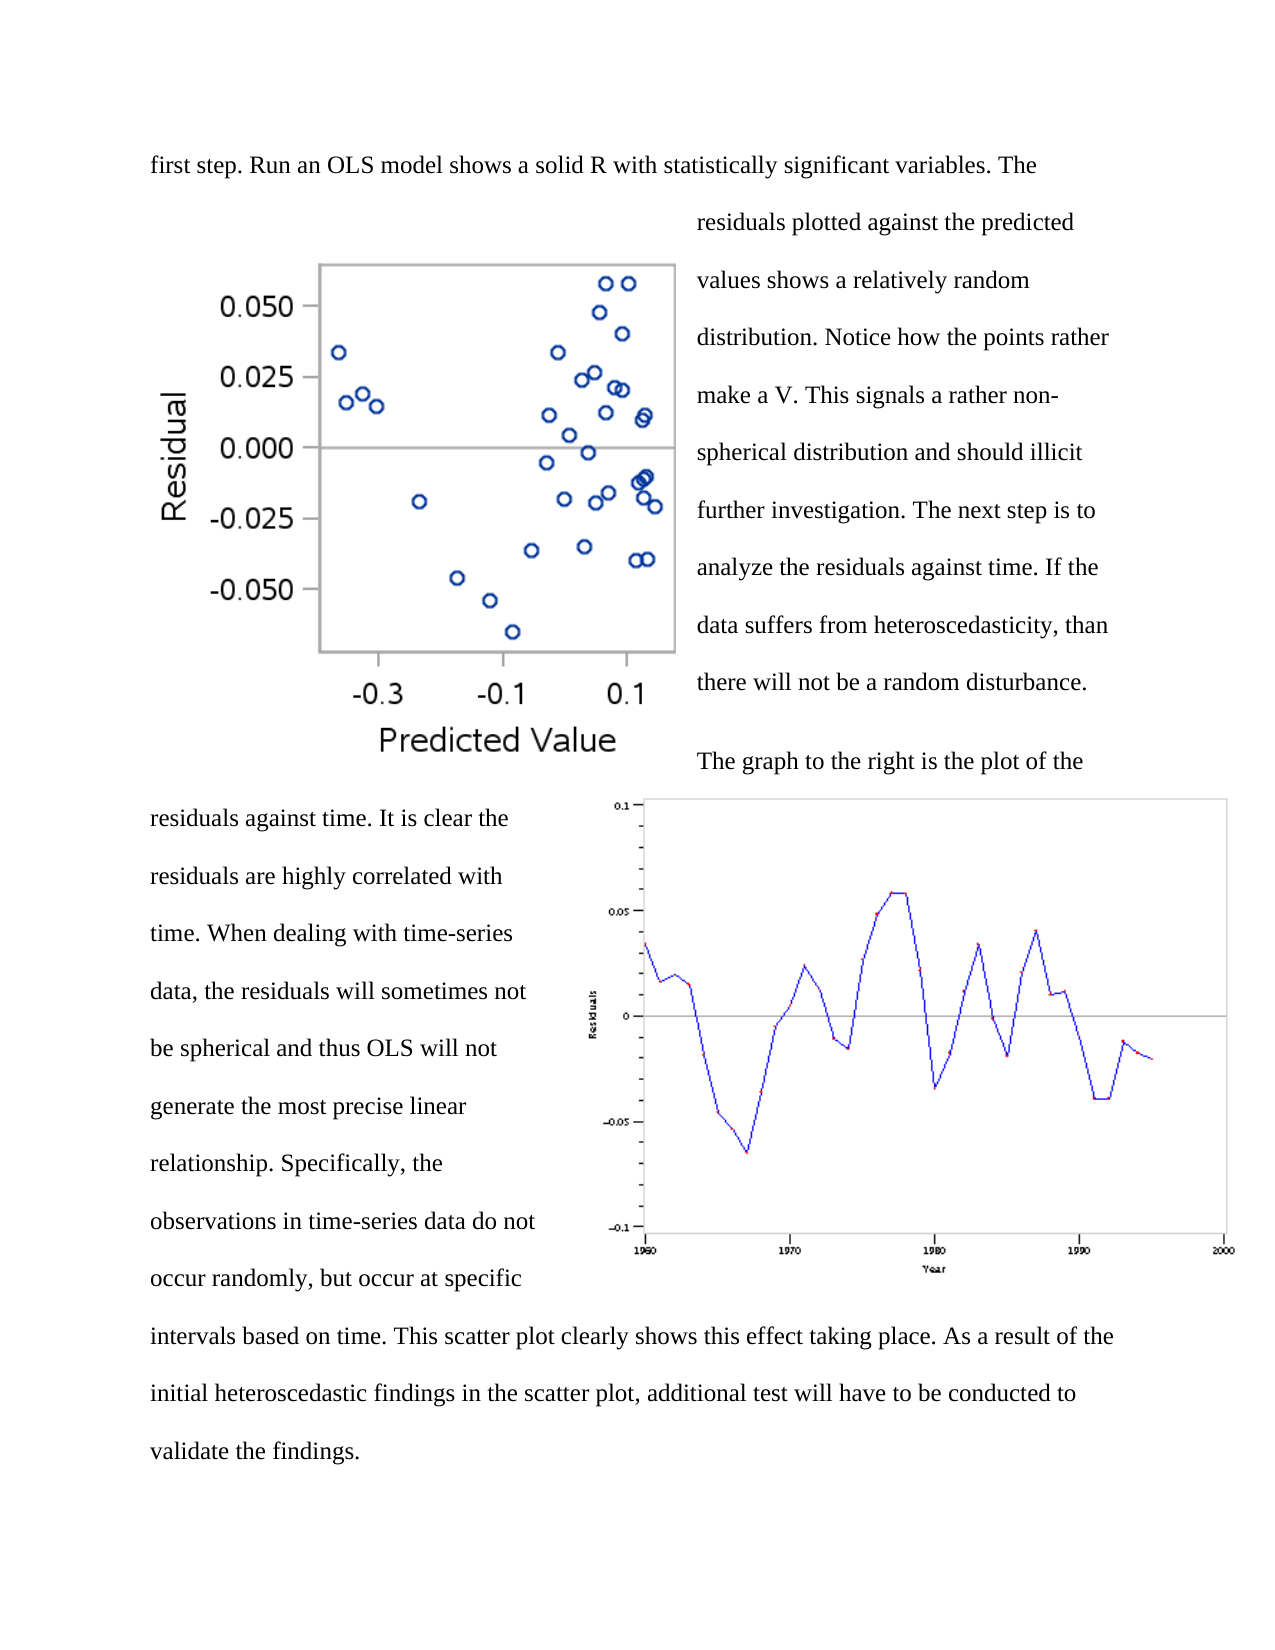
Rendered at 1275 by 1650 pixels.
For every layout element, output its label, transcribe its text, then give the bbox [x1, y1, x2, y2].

picture [559, 719, 1275, 1250]
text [150, 150, 1125, 639]
picture [153, 188, 678, 588]
text The graph to the right is the plot of the residuals against time. It is clear the residuals are highly correlated with time. When dealing with time-series data, the residuals will sometimes not be spherical and thus OLS will not generate the most precise linear relationship. Specifically, the observations in time-series data do not occur randomly, but occur at specific intervals based on time. This scatter plot clearly shows this effect taking place. As a result of the initial heteroscedastic findings in the scatter plot, additional test will have to be conducted to validate the findings. [150, 688, 1125, 1349]
